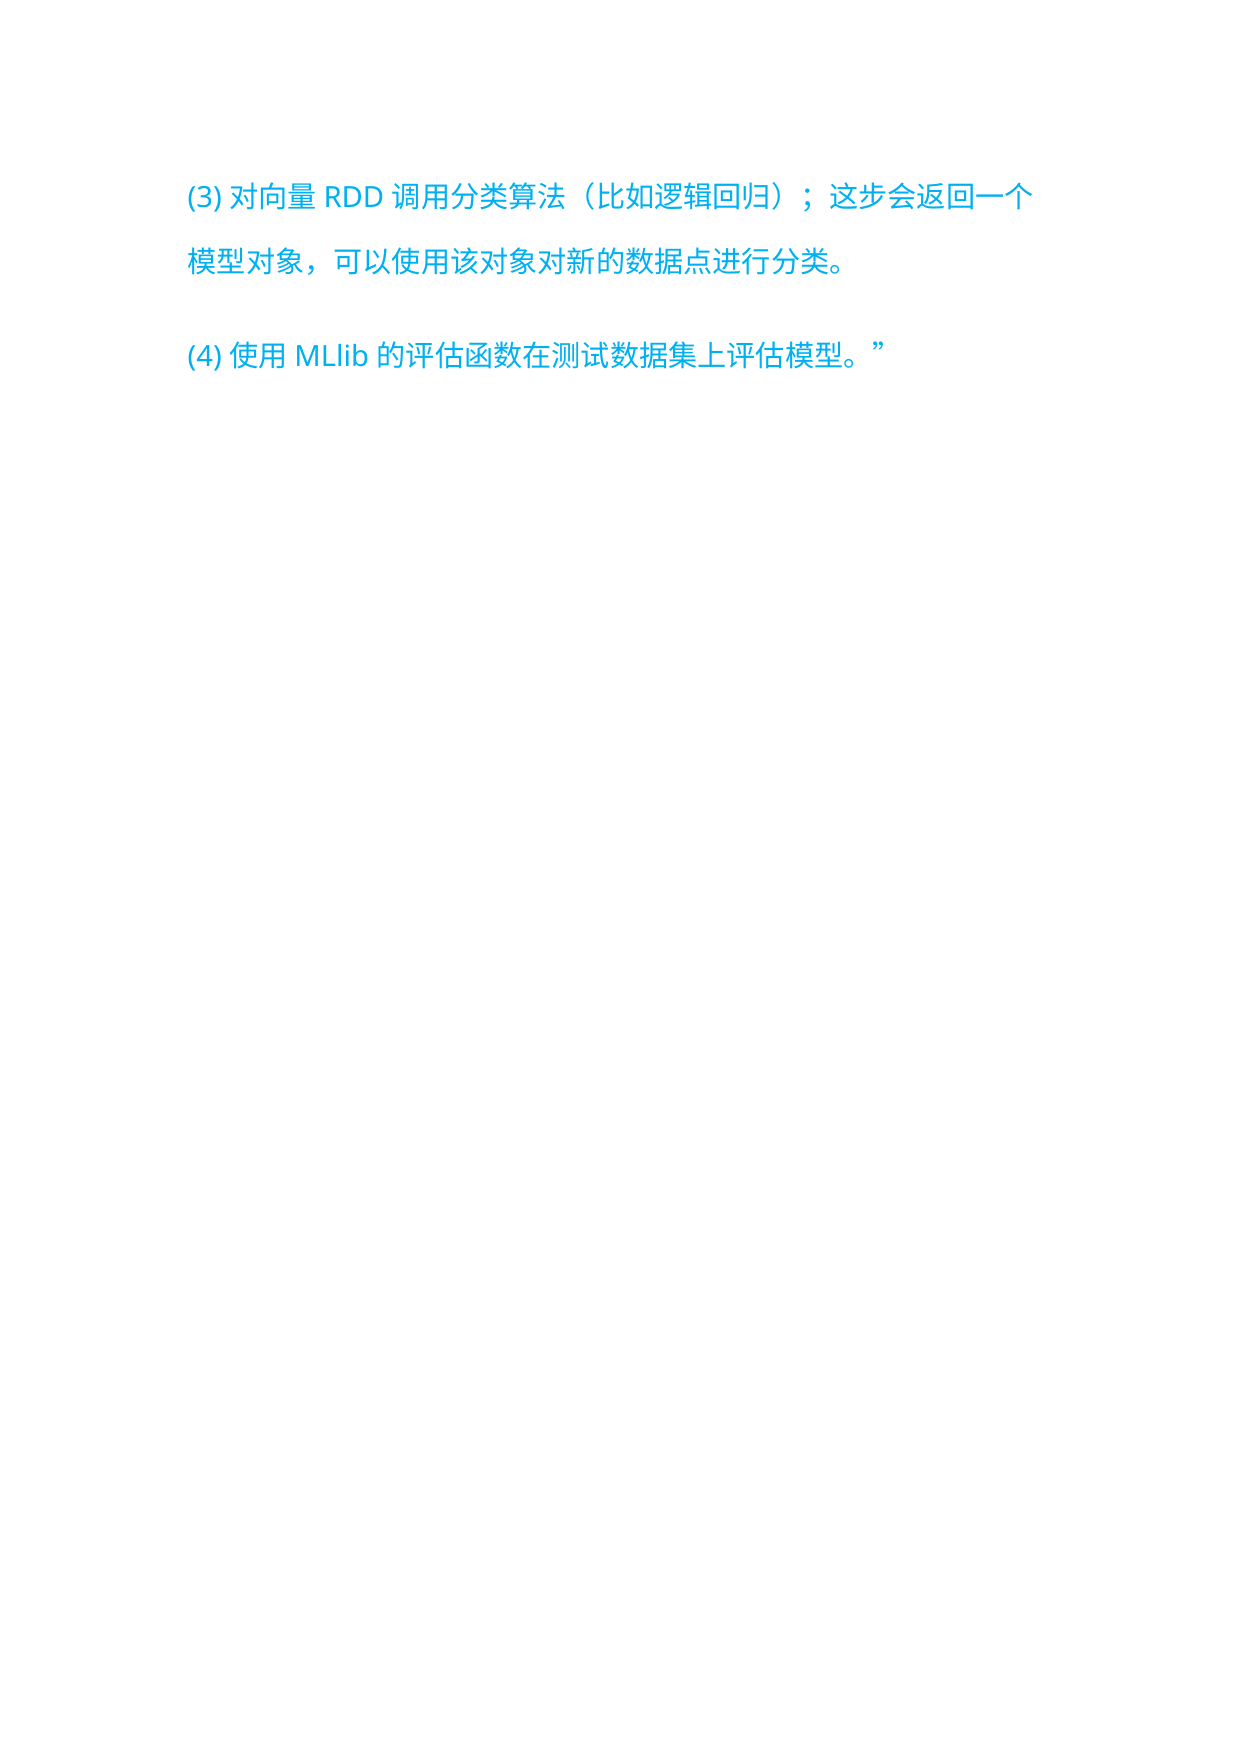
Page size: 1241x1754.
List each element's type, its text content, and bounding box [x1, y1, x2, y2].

text (3) 对向量 RDD 调用分类算法（比如逻辑回归）；这步会返回一个模型对象，可以使用该对象对新的数据点进行分类。 [187, 162, 1053, 292]
text (4) 使用 MLlib 的评估函数在测试数据集上评估模型。” [187, 321, 1053, 386]
